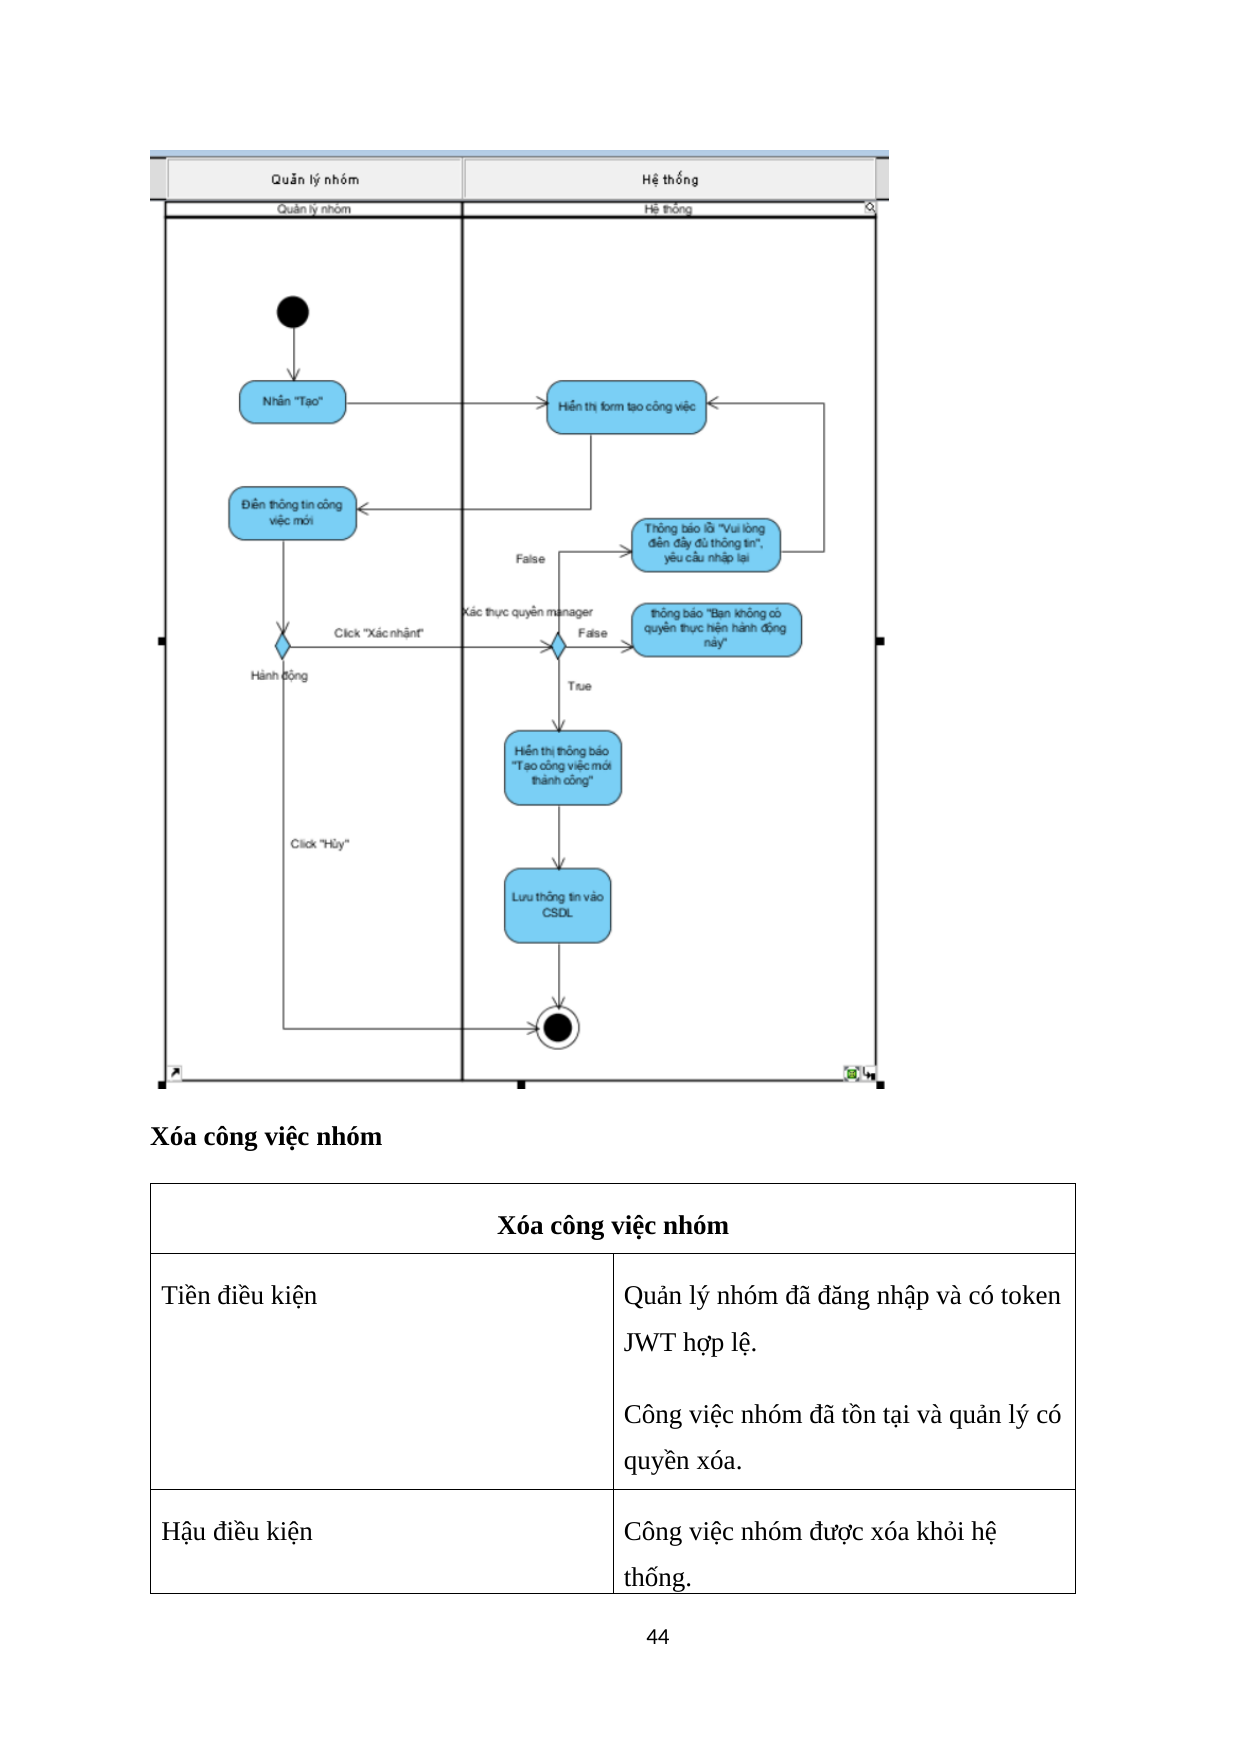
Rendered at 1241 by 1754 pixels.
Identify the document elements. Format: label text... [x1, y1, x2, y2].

text Xóa công việc nhóm [150, 1120, 1090, 1151]
table_cell Tiền điều kiện [151, 1254, 613, 1489]
picture [150, 150, 889, 1089]
table_cell Công việc nhóm được xóa khỏi hệ thống. [614, 1490, 1075, 1592]
table_cell Quản lý nhóm đã đăng nhập và có token JWT hợp lệ. Công việc nhóm đã tồn tại và quản lý có quyền xóa. [614, 1254, 1075, 1489]
table_cell Hậu điều kiện [151, 1490, 613, 1592]
table_header Xóa công việc nhóm [151, 1184, 1075, 1253]
